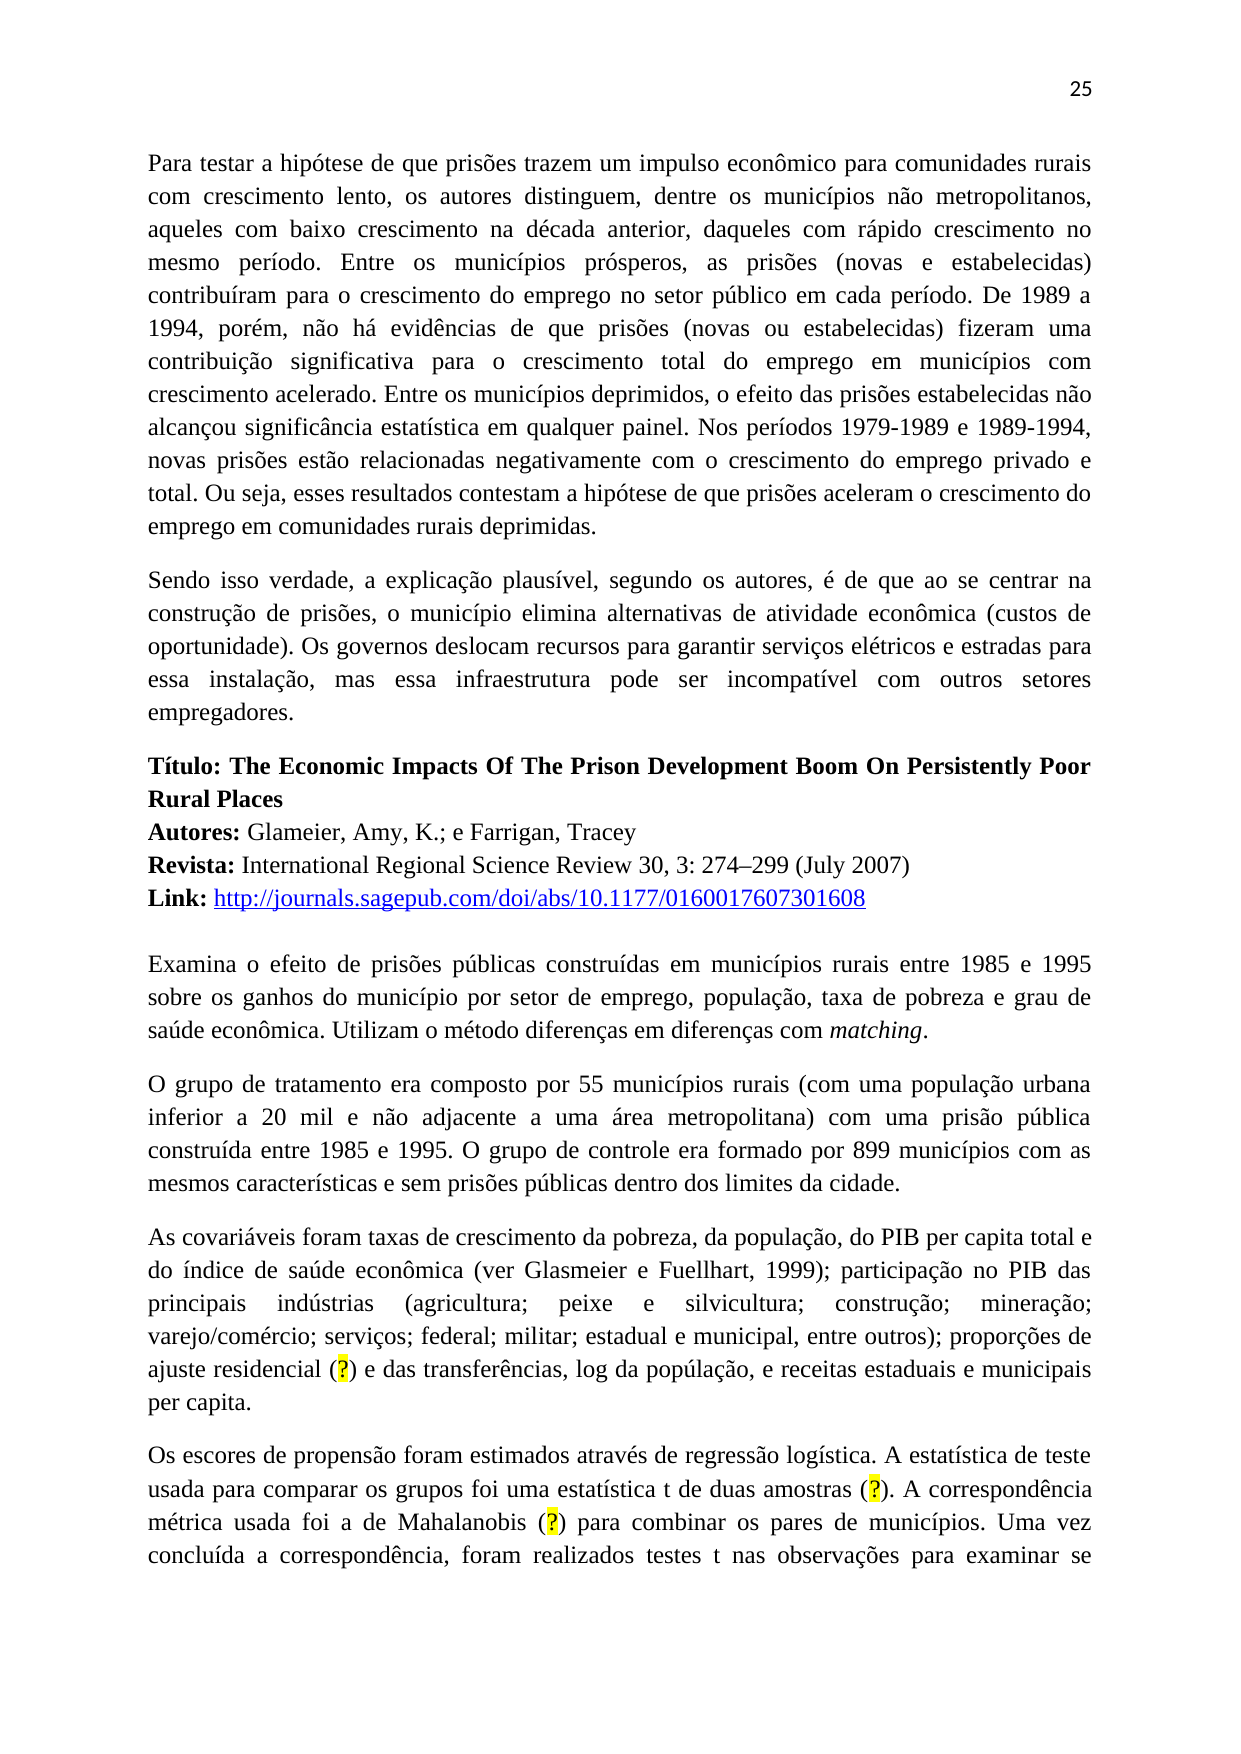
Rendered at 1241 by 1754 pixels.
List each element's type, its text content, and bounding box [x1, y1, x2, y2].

text Examina o efeito de prisões públicas construídas em municípios rurais entre 1985 e 1995 sobre os ganhos do município por setor de emprego, população, taxa de pobreza e grau de saúde econômica. Utilizam o método diferenças em diferenças com matching. [148, 949, 1092, 1044]
subtitle Título: The Economic Impacts Of The Prison Development Boom On Persistently Poor Rural Places [148, 751, 1092, 812]
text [148, 1441, 1092, 1568]
text Sendo isso verdade, a explicação plausível, segundo os autores, é de que ao se centrar na construção de prisões, o município elimina alternativas de atividade econômica (custos de oportunidade). Os governos deslocam recursos para garantir serviços elétricos e estradas para essa instalação, mas essa infraestrutura pode ser incompatível com outros setores empregadores. [148, 565, 1092, 726]
text Para testar a hipótese de que prisões trazem um impulso econômico para comunidades rurais com crescimento lento, os autores distinguem, dentre os municípios não metropolitanos, aqueles com baixo crescimento na década anterior, daqueles com rápido crescimento no mesmo período. Entre os municípios prósperos, as prisões (novas e estabelecidas) contribuíram para o crescimento do emprego no setor público em cada período. De 1989 a 1994, porém, não há evidências de que prisões (novas ou estabelecidas) fizeram uma contribuição significativa para o crescimento total do emprego em municípios com crescimento acelerado. Entre os municípios deprimidos, o efeito das prisões estabelecidas não alcançou significância estatística em qualquer painel. Nos períodos 1979-1989 e 1989-1994, novas prisões estão relacionadas negativamente com o crescimento do emprego privado e total. Ou seja, esses resultados contestam a hipótese de que prisões aceleram o crescimento do emprego em comunidades rurais deprimidas. [148, 148, 1092, 540]
text Link: http://journals.sagepub.com/doi/abs/10.1177/0160017607301608 [148, 883, 1092, 912]
text Autores: Glameier, Amy, K.; e Farrigan, Tracey [148, 817, 1092, 846]
text As covariáveis foram taxas de crescimento da pobreza, da população, do PIB per capita total e do índice de saúde econômica (ver Glasmeier e Fuellhart, 1999); participação no PIB das principais indústrias (agricultura; peixe e silvicultura; construção; mineração; varejo/comércio; serviços; federal; militar; estadual e municipal, entre outros); proporções de ajuste residencial (?) e das transferências, log da popúlação, e receitas estaduais e municipais per capita. [148, 1222, 1092, 1416]
text Revista: International Regional Science Review 30, 3: 274–299 (July 2007) [148, 850, 1092, 878]
text O grupo de tratamento era composto por 55 municípios rurais (com uma população urbana inferior a 20 mil e não adjacente a uma área metropolitana) com uma prisão pública construída entre 1985 e 1995. O grupo de controle era formado por 899 municípios com as mesmos características e sem prisões públicas dentro dos limites da cidade. [148, 1069, 1092, 1197]
